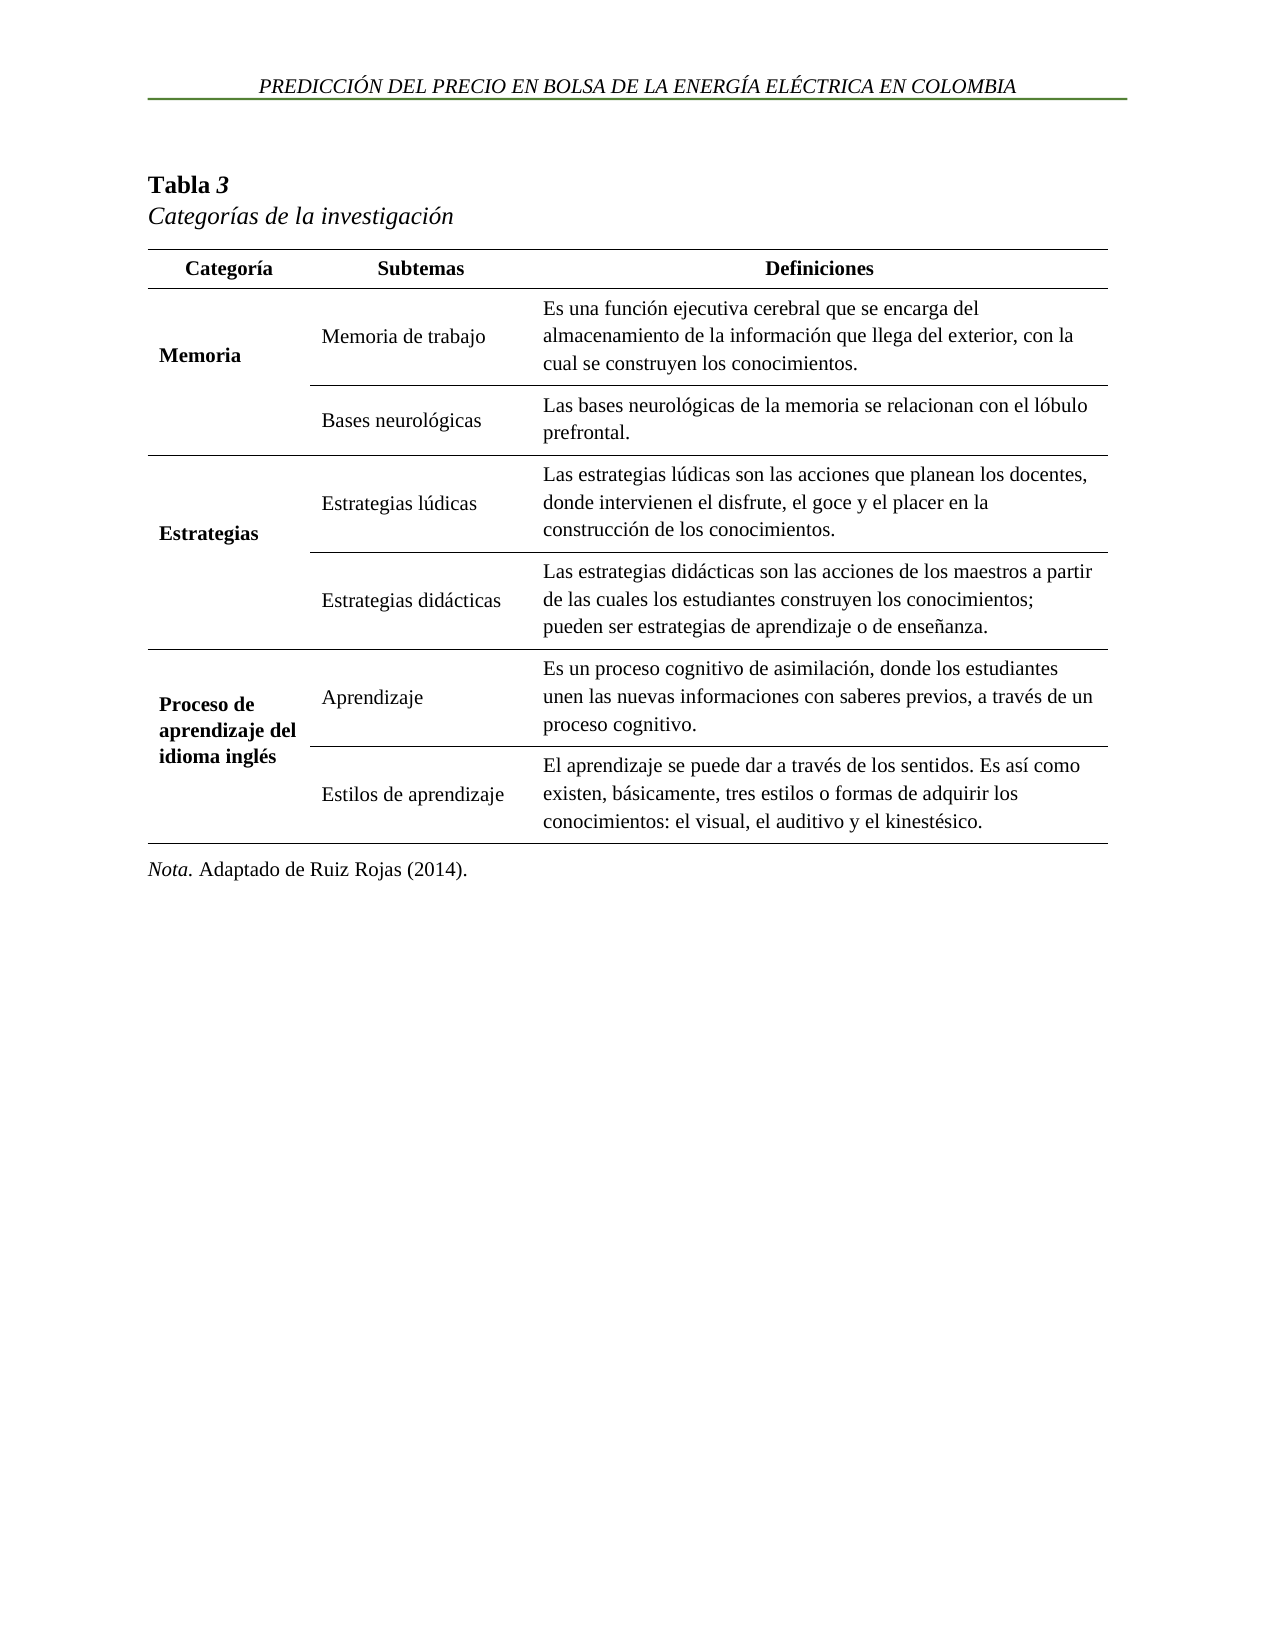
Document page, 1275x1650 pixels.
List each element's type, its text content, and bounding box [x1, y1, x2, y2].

table_cell Memoria [148, 289, 310, 455]
table_cell El aprendizaje se puede dar a través de los sentidos. Es así como existen, básicamente, tres estilos o formas de adquirir los conocimientos: el visual, el auditivo y el kinestésico. [532, 747, 1107, 843]
table_header Categoría [148, 250, 310, 288]
table_cell Proceso de aprendizaje del idioma inglés [148, 650, 310, 843]
table_cell Las estrategias didácticas son las acciones de los maestros a partir de las cuales los estudiantes construyen los conocimientos; pueden ser estrategias de aprendizaje o de enseñanza. [532, 553, 1107, 649]
table_cell Estilos de aprendizaje [310, 747, 532, 843]
text Tabla 3 Categorías de la investigación [148, 170, 1127, 229]
table_cell Memoria de trabajo [310, 289, 532, 385]
table_cell Es un proceso cognitivo de asimilación, donde los estudiantes unen las nuevas informaciones con saberes previos, a través de un proceso cognitivo. [532, 650, 1107, 746]
table_header Subtemas [310, 250, 532, 288]
table_cell Las bases neurológicas de la memoria se relacionan con el lóbulo prefrontal. [532, 386, 1107, 455]
text Nota. Adaptado de Ruiz Rojas (2014). [148, 857, 1127, 881]
table_cell Es una función ejecutiva cerebral que se encarga del almacenamiento de la información que llega del exterior, con la cual se construyen los conocimientos. [532, 289, 1107, 385]
table_cell Aprendizaje [310, 650, 532, 746]
table_cell Bases neurológicas [310, 386, 532, 455]
table_header Definiciones [532, 250, 1107, 288]
table_cell Las estrategias lúdicas son las acciones que planean los docentes, donde intervienen el disfrute, el goce y el placer en la construcción de los conocimientos. [532, 456, 1107, 552]
table_cell Estrategias [148, 456, 310, 649]
table_cell Estrategias didácticas [310, 553, 532, 649]
table_cell Estrategias lúdicas [310, 456, 532, 552]
